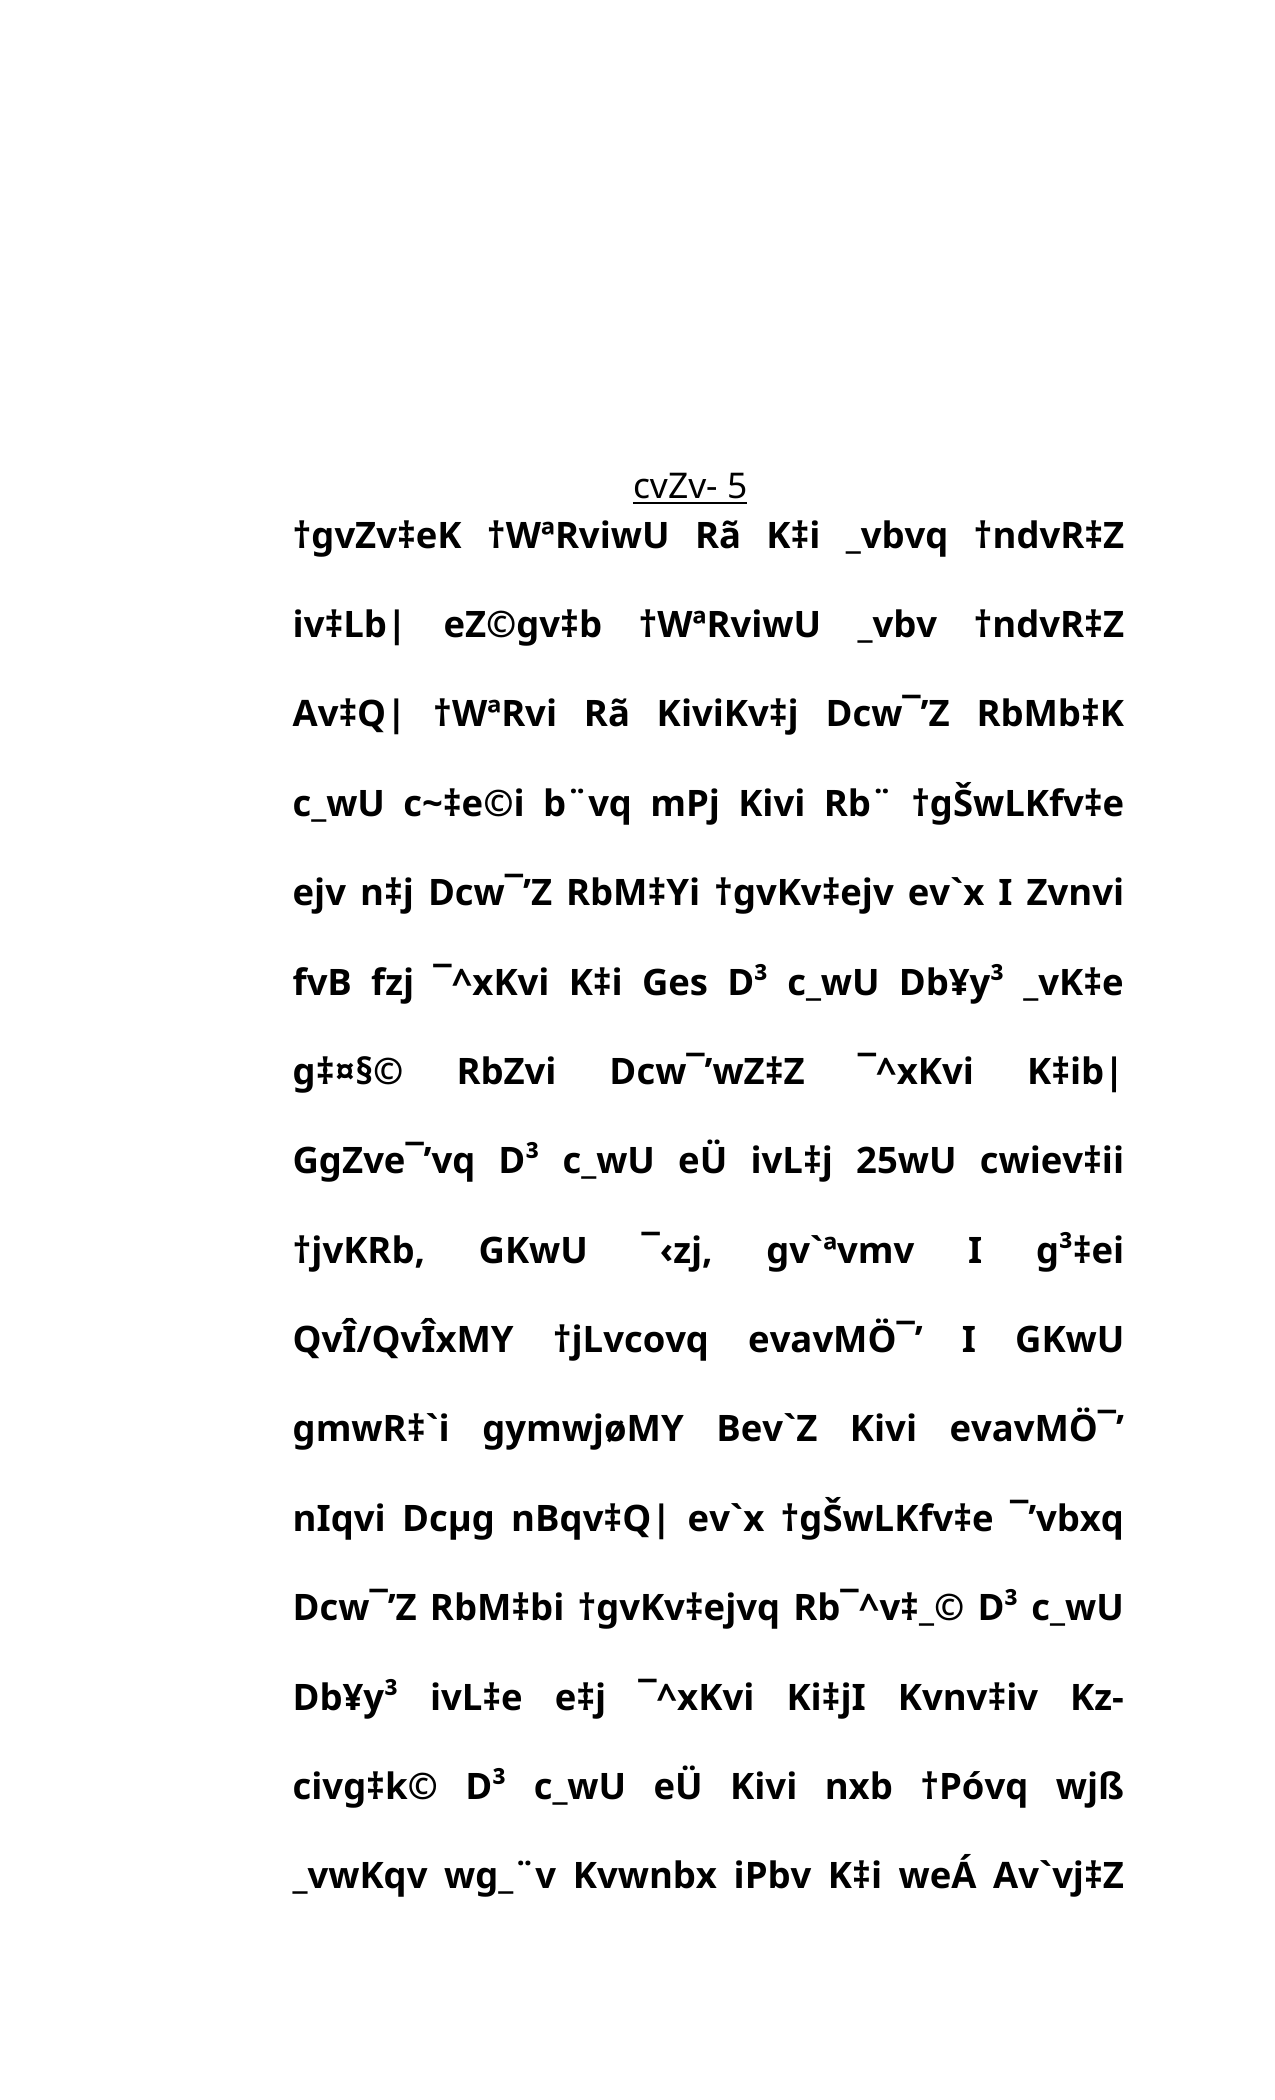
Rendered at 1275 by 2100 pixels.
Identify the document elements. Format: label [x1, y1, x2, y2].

list [255, 509, 1125, 1899]
